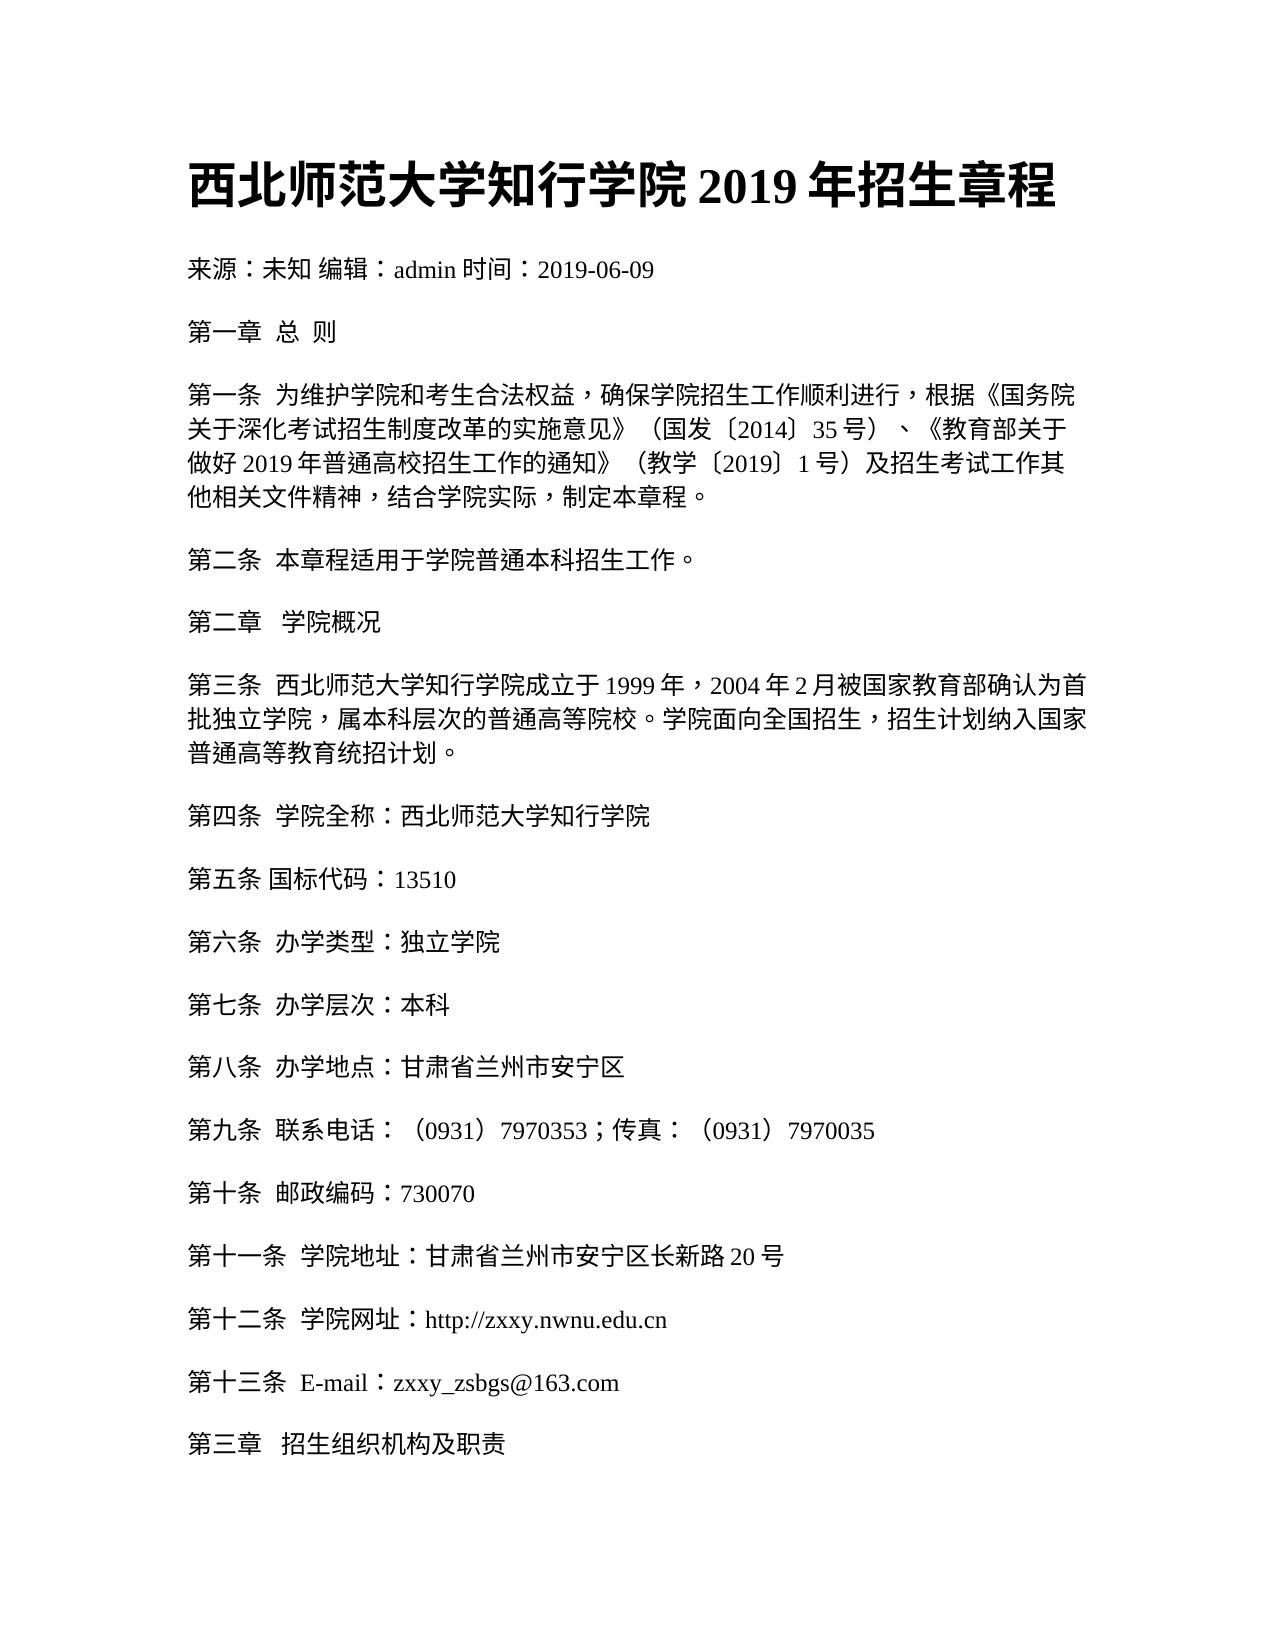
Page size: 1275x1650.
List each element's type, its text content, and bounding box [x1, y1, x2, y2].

text 第十三条 E-mail：zxxy_zsbgs@163.com [187, 1364, 1087, 1398]
text 第十条 邮政编码：730070 [187, 1176, 1087, 1210]
subtitle 西北师范大学知行学院2019年招生章程 [187, 150, 1087, 218]
text 第九条 联系电话：（0931）7970353；传真：（0931）7970035 [187, 1113, 1087, 1147]
text 第四条 学院全称：西北师范大学知行学院 [187, 799, 1087, 833]
text 第三条 西北师范大学知行学院成立于1999年，2004年2月被国家教育部确认为首批独立学院，属本科层次的普通高等院校。学院面向全国招生，招生计划纳入国家普通高等教育统招计划。 [187, 668, 1087, 770]
text 来源：未知 编辑：admin 时间：2019-06-09 [187, 252, 1087, 286]
text 第八条 办学地点：甘肃省兰州市安宁区 [187, 1050, 1087, 1084]
text 第五条 国标代码：13510 [187, 862, 1087, 896]
text 第十一条 学院地址：甘肃省兰州市安宁区长新路20号 [187, 1238, 1087, 1273]
text 第三章 招生组织机构及职责 [187, 1427, 1087, 1461]
text 第二条 本章程适用于学院普通本科招生工作。 [187, 542, 1087, 576]
text 第六条 办学类型：独立学院 [187, 924, 1087, 958]
text 第一条 为维护学院和考生合法权益，确保学院招生工作顺利进行，根据《国务院关于深化考试招生制度改革的实施意见》（国发〔2014〕35号）、《教育部关于做好2019年普通高校招生工作的通知》（教学〔2019〕1号）及招生考试工作其他相关文件精神，结合学院实际，制定本章程。 [187, 377, 1087, 513]
text 第七条 办学层次：本科 [187, 987, 1087, 1021]
text 第一章 总 则 [187, 314, 1087, 348]
text 第十二条 学院网址：http://zxxy.nwnu.edu.cn [187, 1301, 1087, 1335]
text 第二章 学院概况 [187, 605, 1087, 639]
